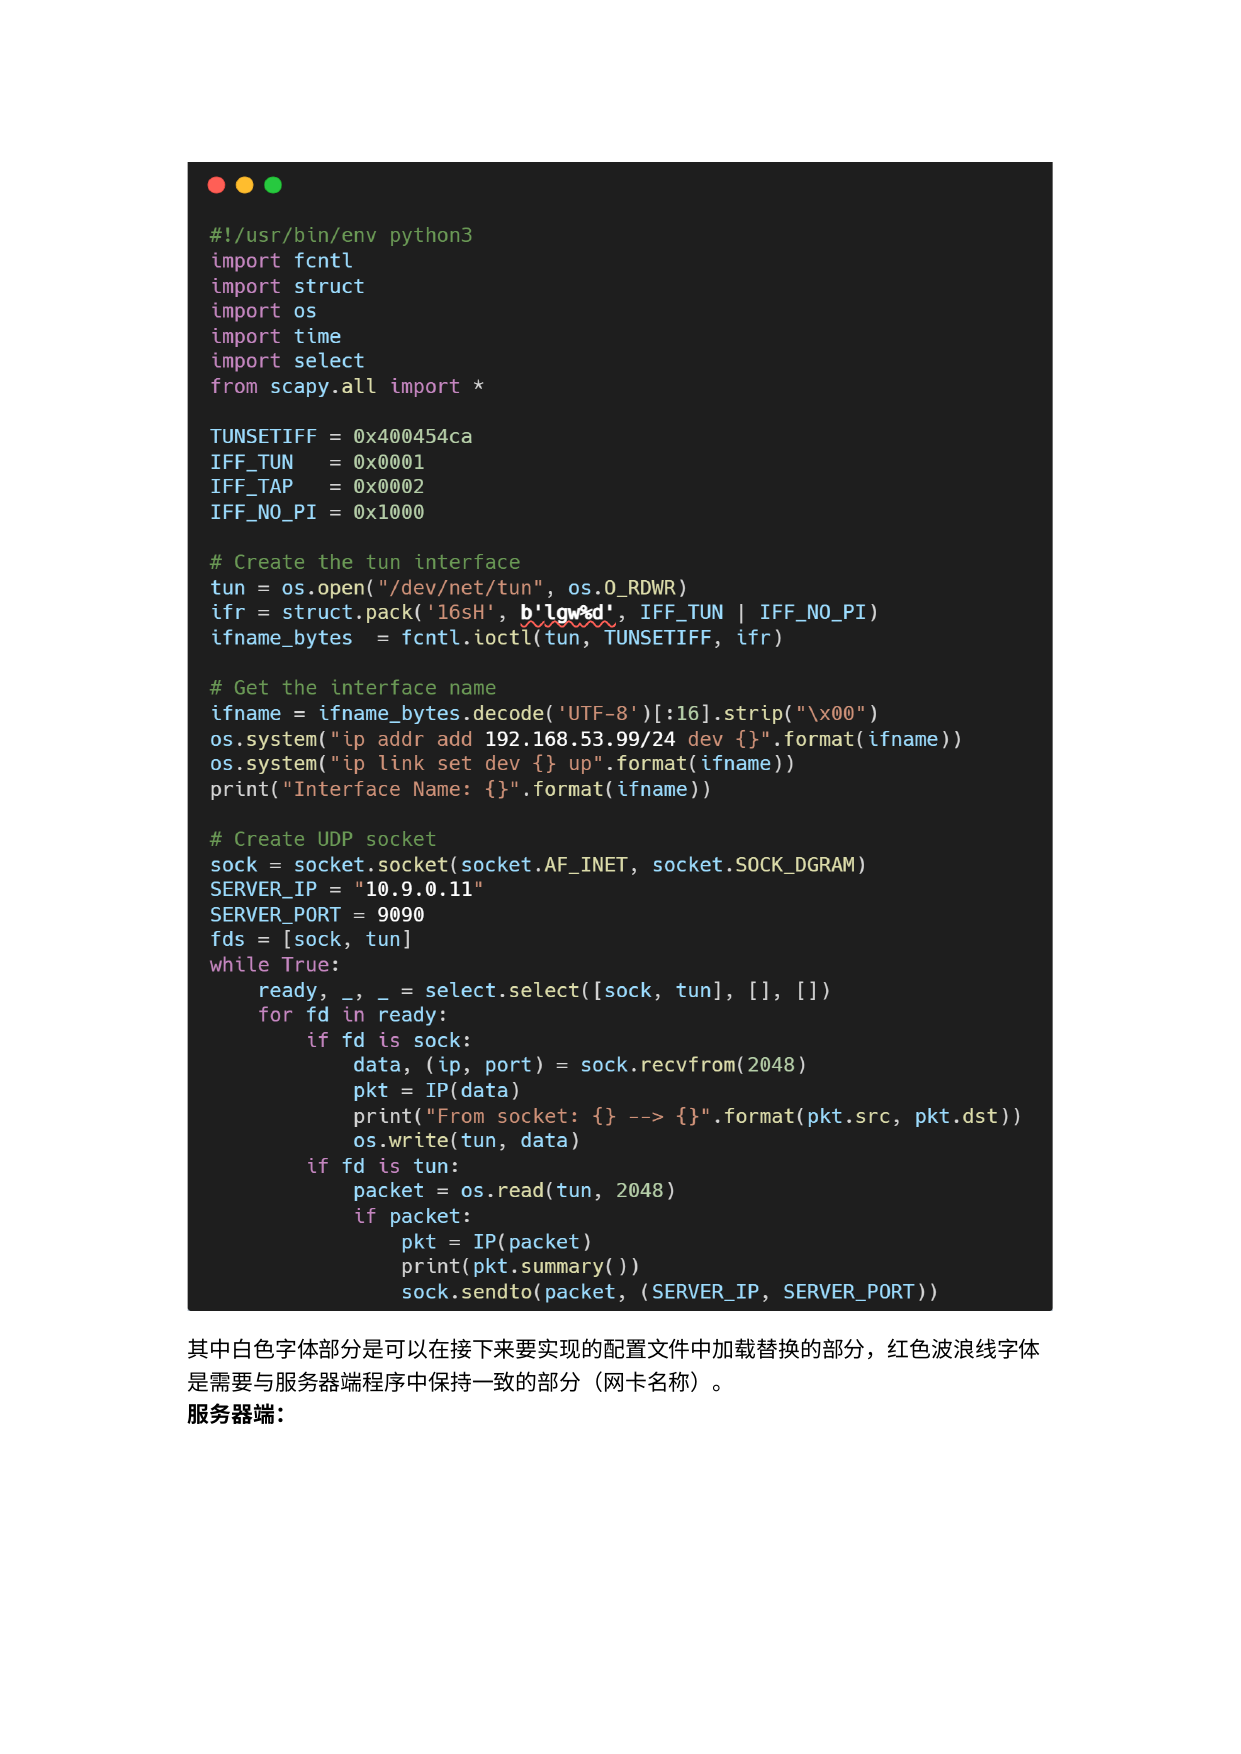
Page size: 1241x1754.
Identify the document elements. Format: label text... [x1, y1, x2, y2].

picture [187, 162, 1053, 1311]
text 其中白色字体部分是可以在接下来要实现的配置文件中加载替换的部分，红色波浪线字体是需要与服务器端程序中保持一致的部分（网卡名称）。 [187, 1332, 1053, 1397]
text 服务器端： [187, 1397, 1053, 1429]
